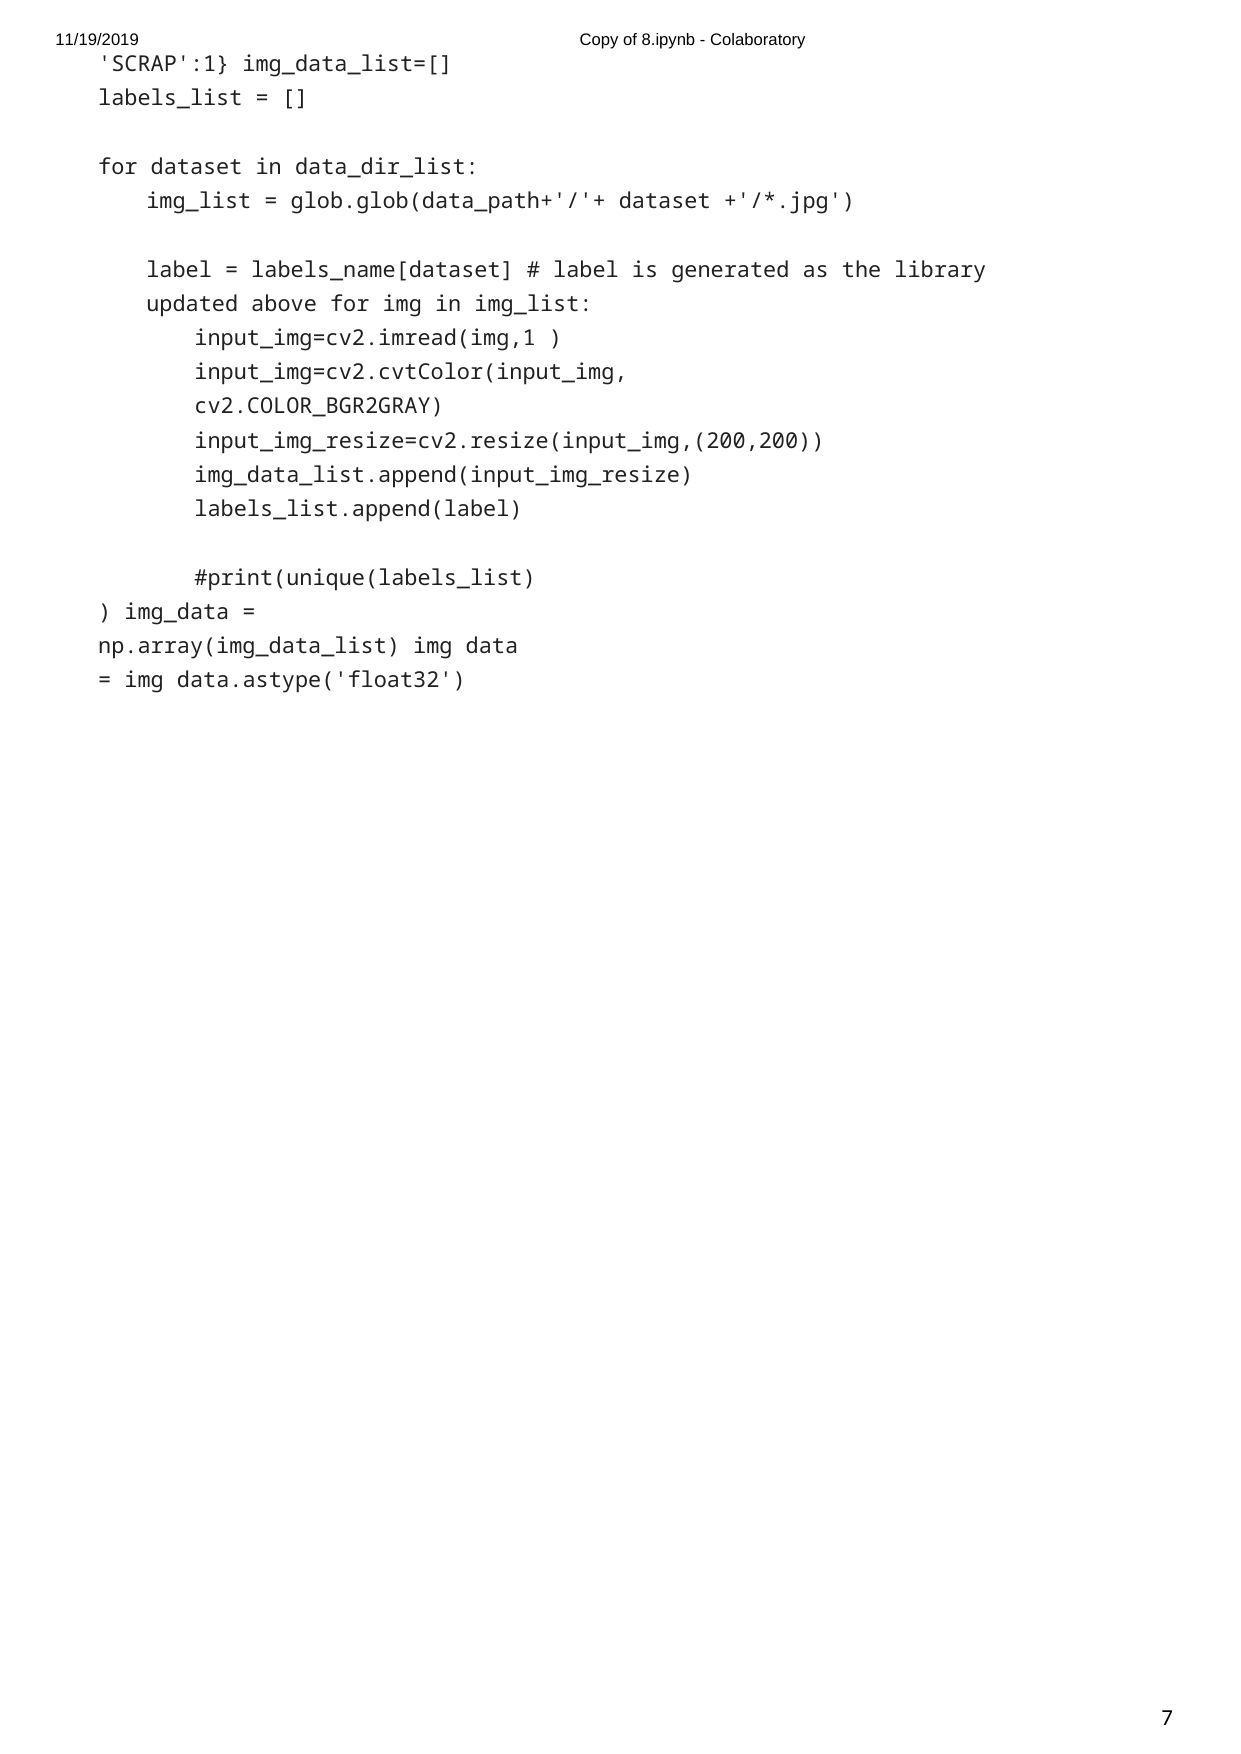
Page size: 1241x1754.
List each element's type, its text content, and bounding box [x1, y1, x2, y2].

text img_list = glob.glob(data_path+'/'+ dataset +'/*.jpg') [146, 185, 1198, 215]
text #print(unique(labels_list)) img_data = np.array(img_data_list) img data = img data.astype('float32') [98, 562, 544, 694]
text input_img=cv2.imread(img,1 ) input_img=cv2.cvtColor(input_img, cv2.COLOR_BGR2GRAY) input_img_resize=cv2.resize(input_img,(200,200)) img_data_list.append(input_img_resize) labels_list.append(label) [194, 322, 834, 523]
text for dataset in data_dir_list: [98, 151, 1198, 181]
text labels_list = [] [98, 82, 1198, 112]
text label = labels_name[dataset] # label is generated as the library updated above for img in img_list: [146, 254, 1087, 318]
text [98, 48, 498, 78]
